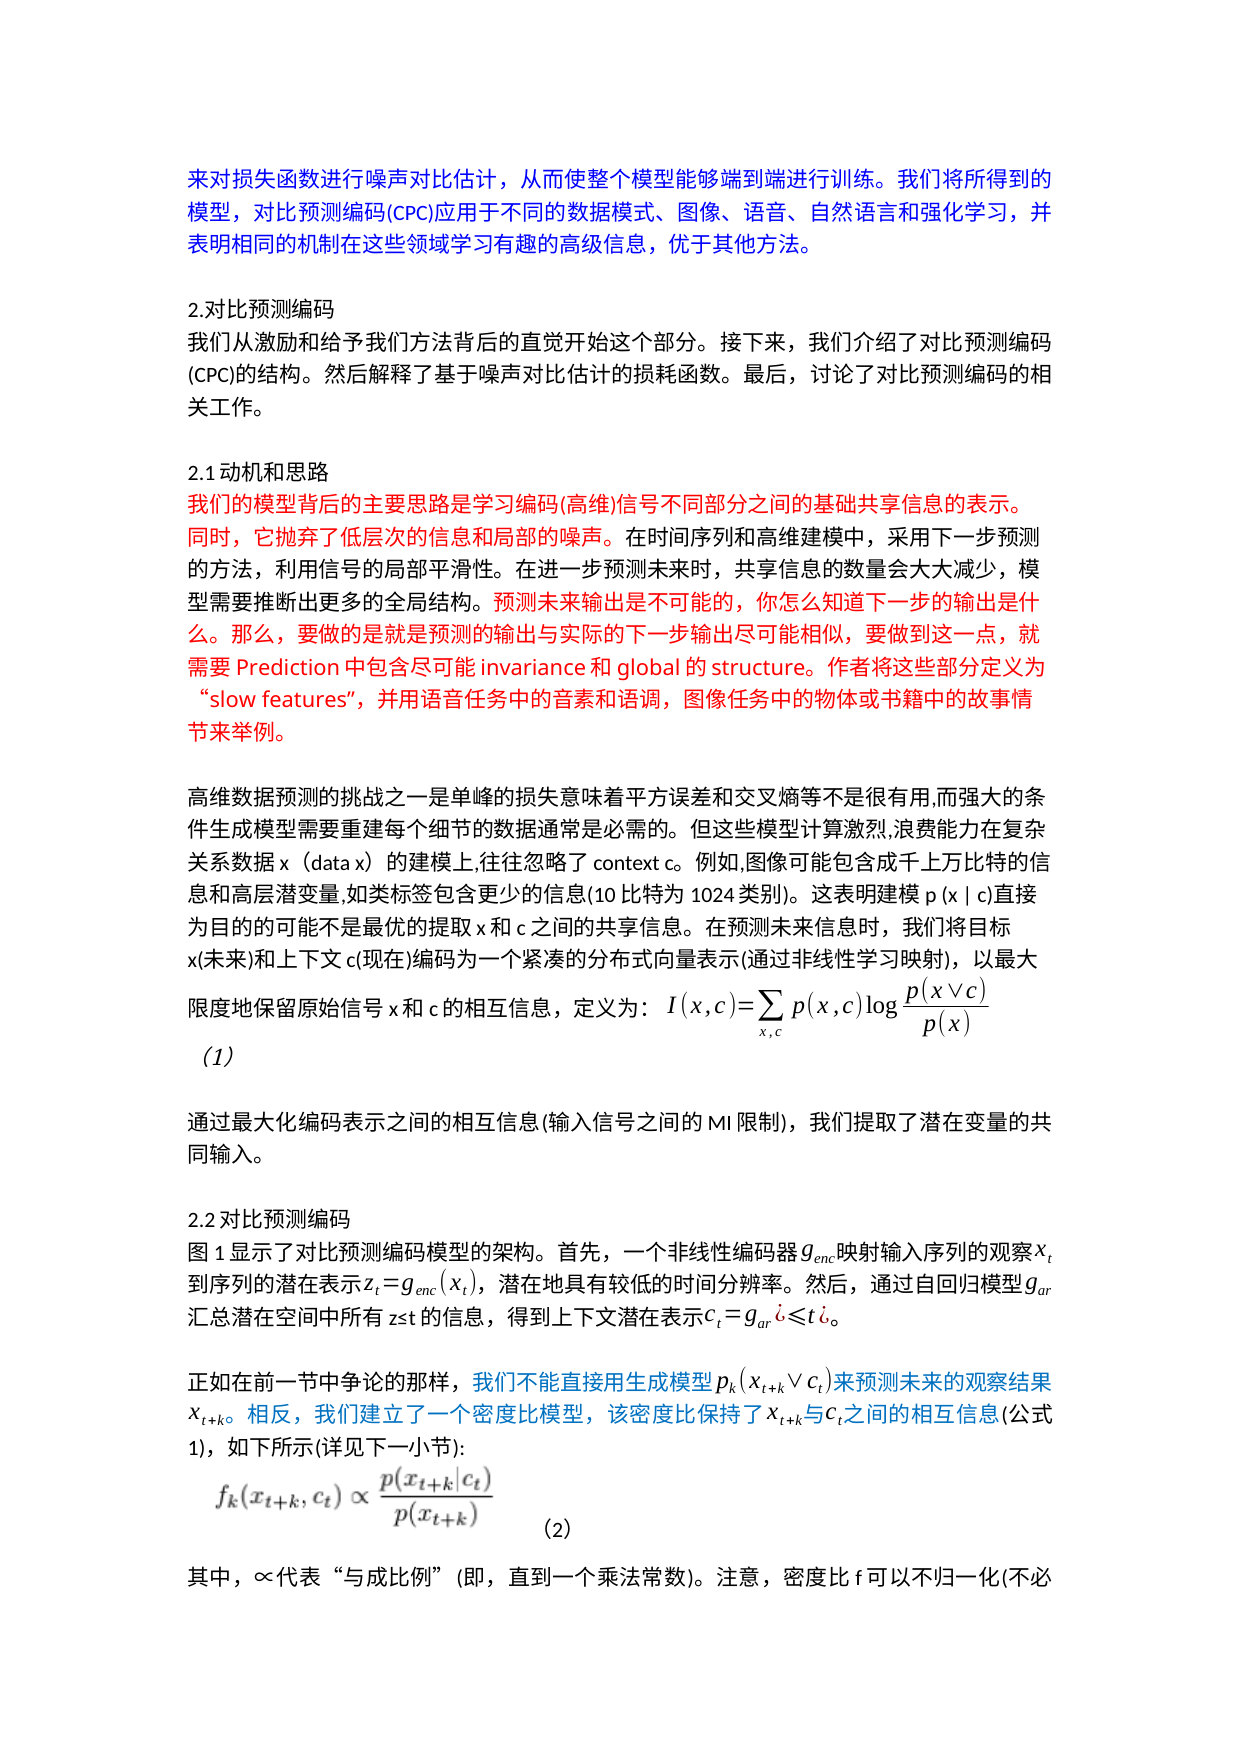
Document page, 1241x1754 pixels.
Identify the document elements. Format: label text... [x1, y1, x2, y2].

text 高维数据预测的挑战之一是单峰的损失意味着平方误差和交叉熵等不是很有用,而强大的条件生成模型需要重建每个细节的数据通常是必需的。但这些模型计算激烈,浪费能力在复杂关系数据x（data x）的建模上,往往忽略了context c。例如,图像可能包含成千上万比特的信息和高层潜变量,如类标签包含更少的信息(10比特为1024类别)。这表明建模p (x | c)直接为目的的可能不是最优的提取x和c之间的共享信息。在预测未来信息时，我们将目标x(未来)和上下文c(现在)编码为一个紧凑的分布式向量表示(通过非线性学习映射)，以最大限度地保留原始信号x和c的相互信息，定义为： （1） [187, 779, 1053, 1072]
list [187, 162, 1053, 259]
text 我们的模型背后的主要思路是学习编码(高维)信号不同部分之间的基础共享信息的表示。同时，它抛弃了低层次的信息和局部的噪声。在时间序列和高维建模中，采用下一步预测的方法，利用信号的局部平滑性。在进一步预测未来时，共享信息的数量会大大减少，模型需要推断出更多的全局结构。预测未来输出是不可能的，你怎么知道下一步的输出是什么。那么，要做的是就是预测的输出与实际的下一步输出尽可能相似，要做到这一点，就需要Prediction中包含尽可能invariance和global的structure。作者将这些部分定义为“slow features”，并用语音任务中的音素和语调，图像任务中的物体或书籍中的故事情节来举例。 [187, 487, 1053, 747]
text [187, 1559, 1053, 1592]
list 通过最大化编码表示之间的相互信息(输入信号之间的MI限制)，我们提取了潜在变量的共同输入。 [187, 1104, 1053, 1169]
text 图1显示了对比预测编码模型的架构。首先，一个非线性编码器映射输入序列的观察到序列的潜在表示，潜在地具有较低的时间分辨率。然后，通过自回归模型汇总潜在空间中所有z≤t的信息，得到上下文潜在表示≤。 [187, 1234, 1053, 1332]
picture [187, 1462, 530, 1537]
list 2.1动机和思路 [187, 454, 1053, 487]
list 2.2对比预测编码 [187, 1202, 1053, 1234]
text 正如在前一节中争论的那样，我们不能直接用生成模型来预测未来的观察结果。相反，我们建立了一个密度比模型，该密度比保持了与之间的相互信息(公式1)，如下所示(详见下一小节): [187, 1364, 1053, 1462]
list 我们从激励和给予我们方法背后的直觉开始这个部分。接下来，我们介绍了对比预测编码(CPC)的结构。然后解释了基于噪声对比估计的损耗函数。最后，讨论了对比预测编码的相关工作。 [187, 324, 1053, 422]
list 对比预测编码 [187, 292, 1053, 324]
